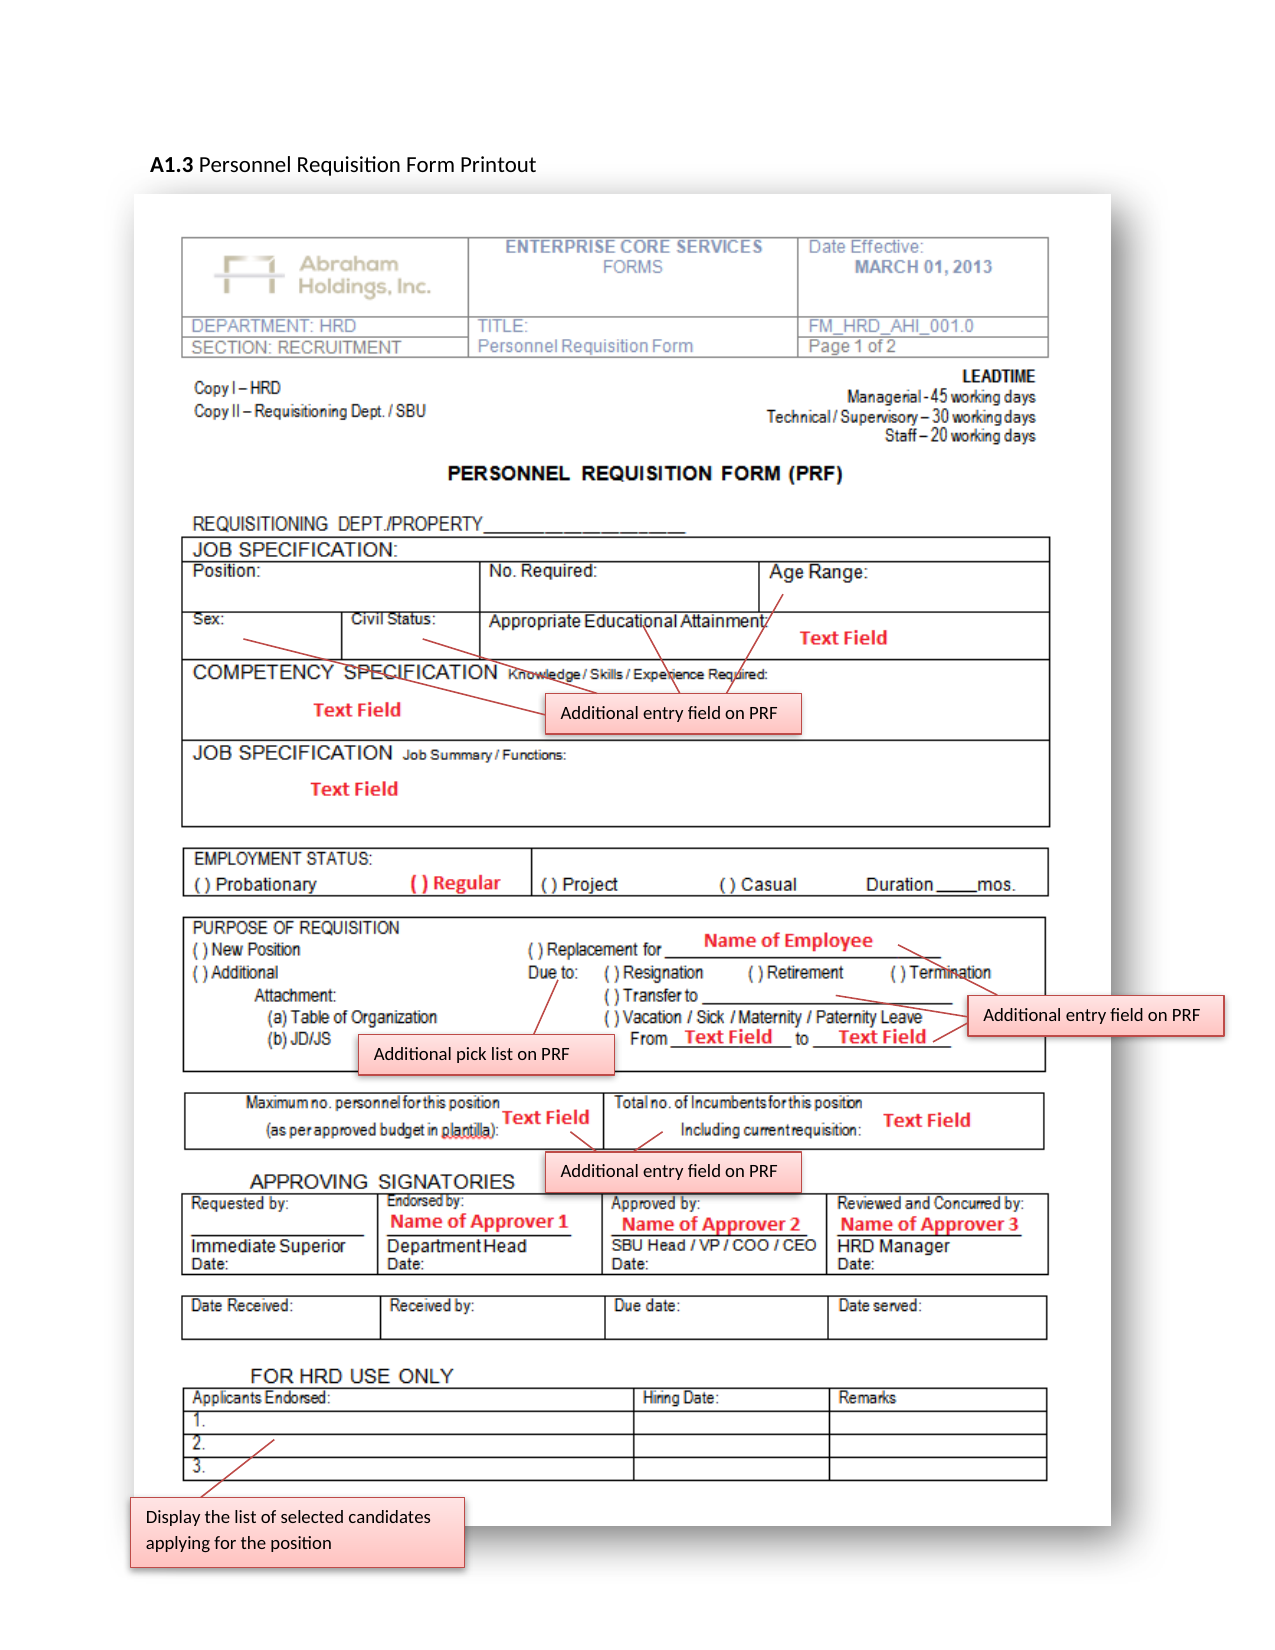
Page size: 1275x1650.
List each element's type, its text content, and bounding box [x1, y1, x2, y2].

picture [134, 194, 1111, 1526]
text A1.3 Personnel Requisition Form Printout [150, 150, 1125, 178]
